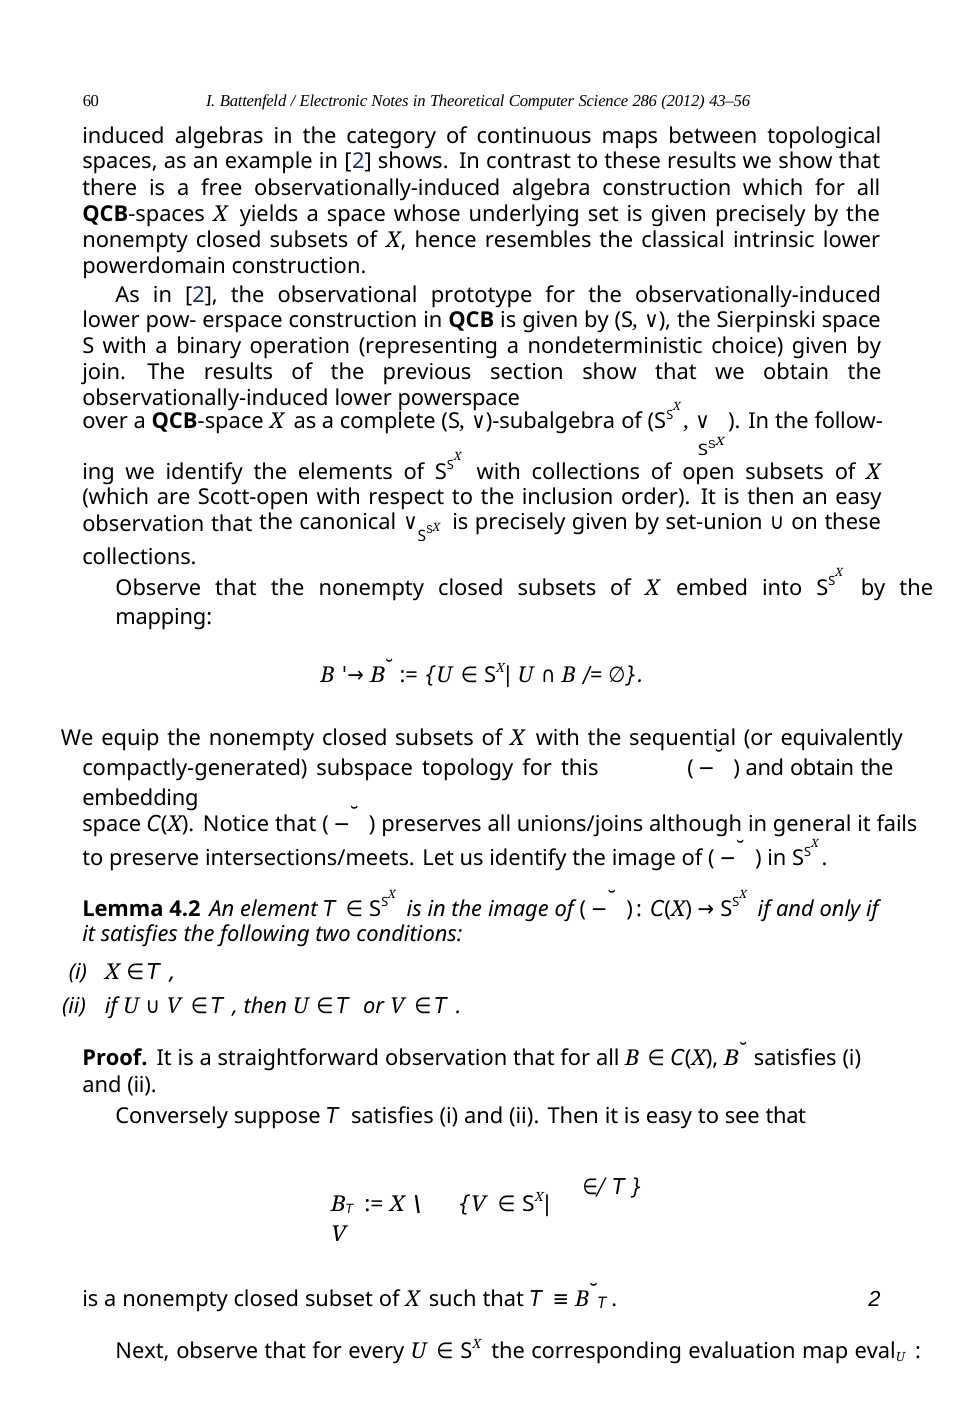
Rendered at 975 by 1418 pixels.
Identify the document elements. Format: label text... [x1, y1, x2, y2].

text Next, observe that for every U ∈ SX the corresponding evaluation map evalU : [115, 1334, 933, 1365]
text B '→ B˘ := {U ∈ SX| U ∩ B /= ∅}. [50, 652, 913, 689]
text We equip the nonempty closed subsets of X with the sequential (or equivalently [50, 720, 913, 751]
text induced algebras in the category of continuous maps between topological spaces, as an example in [2] shows. In contrast to these results we show that there is a free observationally-induced algebra construction which for all QCB-spaces X yields a space whose underlying set is given precisely by the nonempty closed subsets of X, hence resembles the classical intrinsic lower powerdomain construction. [82, 123, 881, 280]
list X ∈T , [68, 956, 933, 986]
text over a QCB-space X as a complete (S, ∨)-subalgebra of (SSX , ∨ ). In the follow- [82, 411, 933, 433]
text ing we identify the elements of SSX with collections of open subsets of X (which are Scott-open with respect to the inclusion order). It is then an easy observation that the canonical ∨SSX is precisely given by set-union ∪ on these collections. [82, 454, 881, 572]
text is a nonempty closed subset of X such that T ≡ B˘T . 2 [82, 1276, 933, 1313]
text BT := X \ {V ∈ SX| V [331, 1159, 571, 1247]
text As in [2], the observational prototype for the observationally-induced lower pow- erspace construction in QCB is given by (S, ∨), the Sierpinski space S with a binary operation (representing a nondeterministic choice) given by join. The results of the previous section show that we obtain the observationally-induced lower powerspace [82, 282, 881, 411]
text Observe that the nonempty closed subsets of X embed into SSX by the mapping: [115, 572, 933, 630]
text Conversely suppose T satisfies (i) and (ii). Then it is easy to see that [115, 1099, 933, 1129]
list if U ∪ V ∈T , then U ∈T or V ∈T . [62, 990, 933, 1020]
text SSX [50, 433, 725, 449]
text Proof. It is a straightforward observation that for all B ∈ C(X), B˘ satisfies (i) and (ii). [82, 1040, 886, 1099]
text space C(X). Notice that (−˘ ) preserves all unions/joins although in general it fails [82, 811, 933, 837]
text compactly-generated) subspace topology for this embedding [82, 751, 677, 811]
text Lemma 4.2 An element T ∈ SSX is in the image of (−˘ ): C(X) → SSX if and only if it satisﬁes the following two conditions: [82, 890, 886, 948]
text ∈/ T } [582, 1171, 933, 1201]
text to preserve intersections/meets. Let us identify the image of (−˘ ) in SSX . [82, 837, 933, 873]
text (−˘ ) and obtain the [687, 751, 933, 781]
